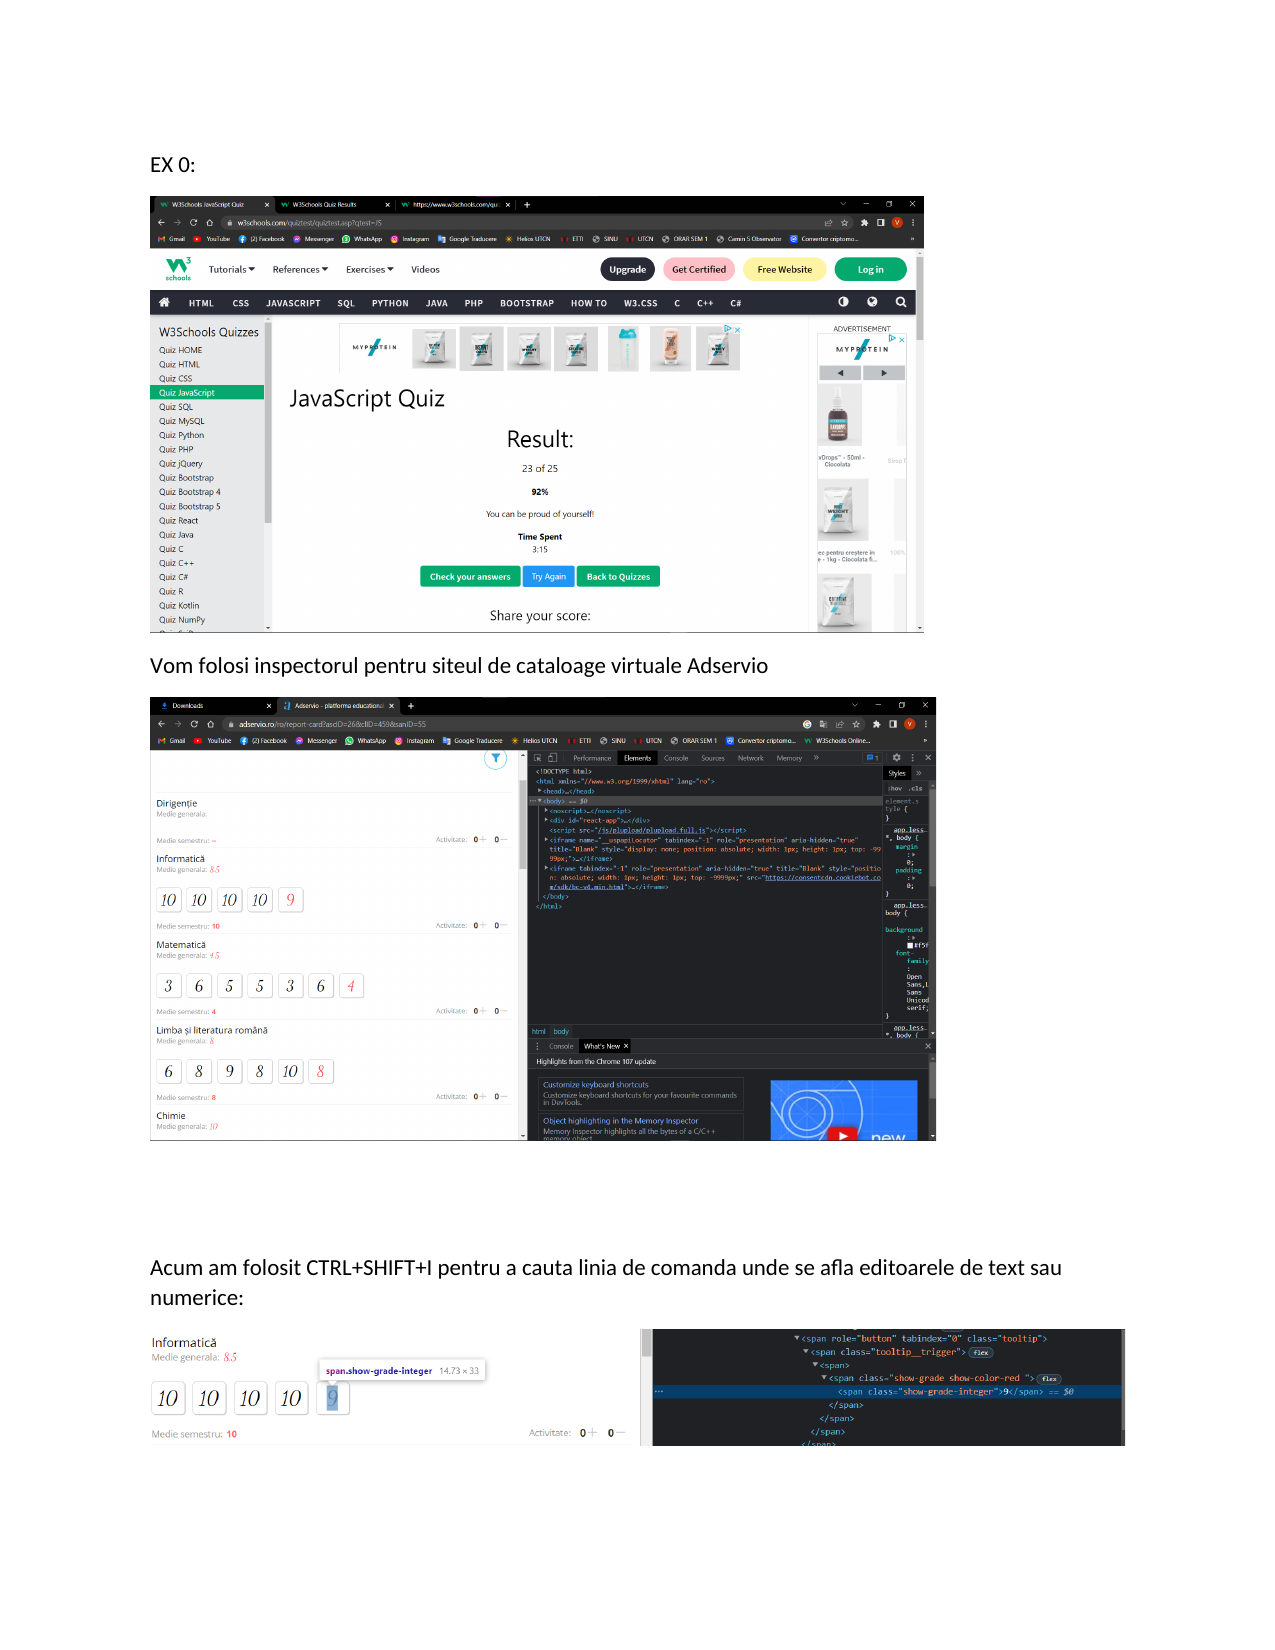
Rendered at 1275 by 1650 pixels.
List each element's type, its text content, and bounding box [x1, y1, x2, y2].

text Vom folosi inspectorul pentru siteul de cataloage virtuale Adservio [150, 651, 1125, 679]
text Acum am folosit CTRL+SHIFT+I pentru a cauta linia de comanda unde se afla editoarele de text sau numerice: [150, 1253, 1125, 1311]
picture [150, 1329, 1125, 1446]
picture [150, 697, 937, 1141]
text EX 0: [150, 150, 1125, 178]
picture [150, 196, 924, 633]
